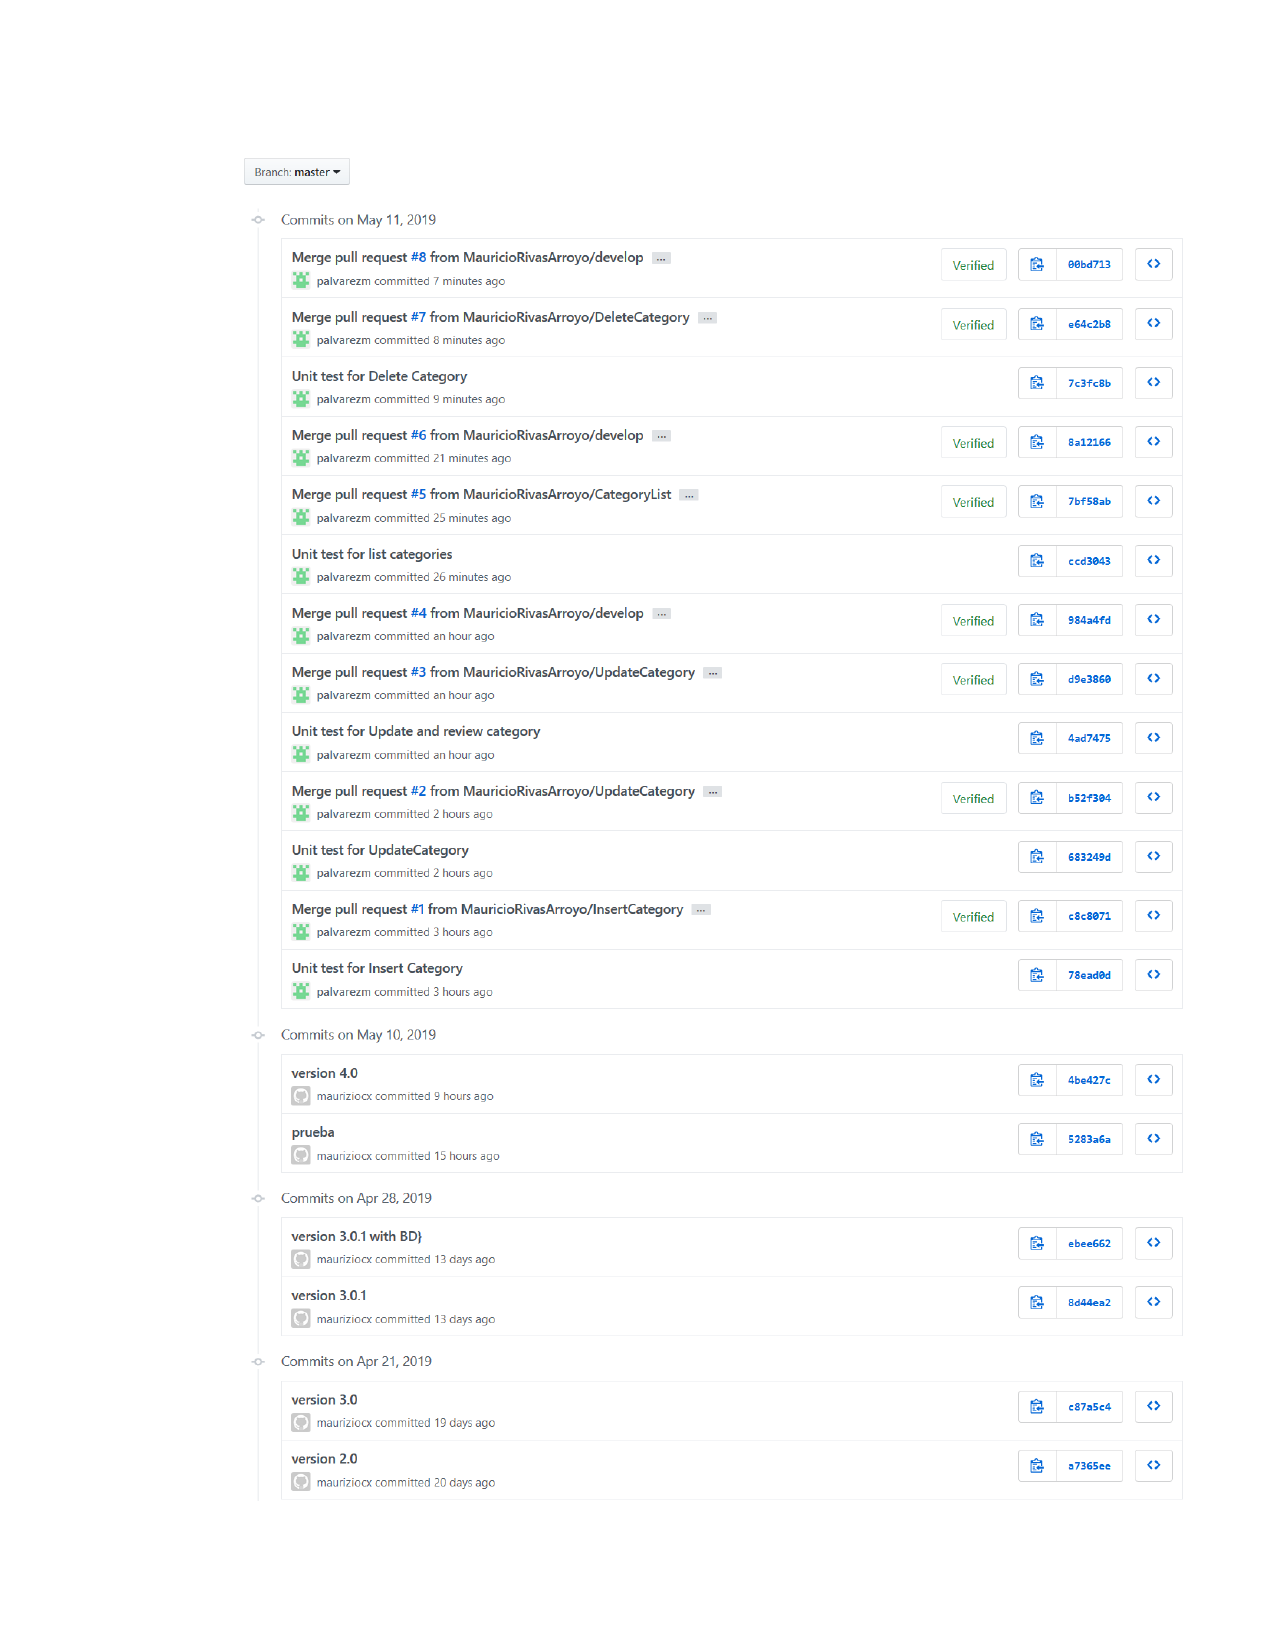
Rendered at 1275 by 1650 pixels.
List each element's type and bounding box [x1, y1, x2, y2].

picture [225, 150, 1200, 1501]
